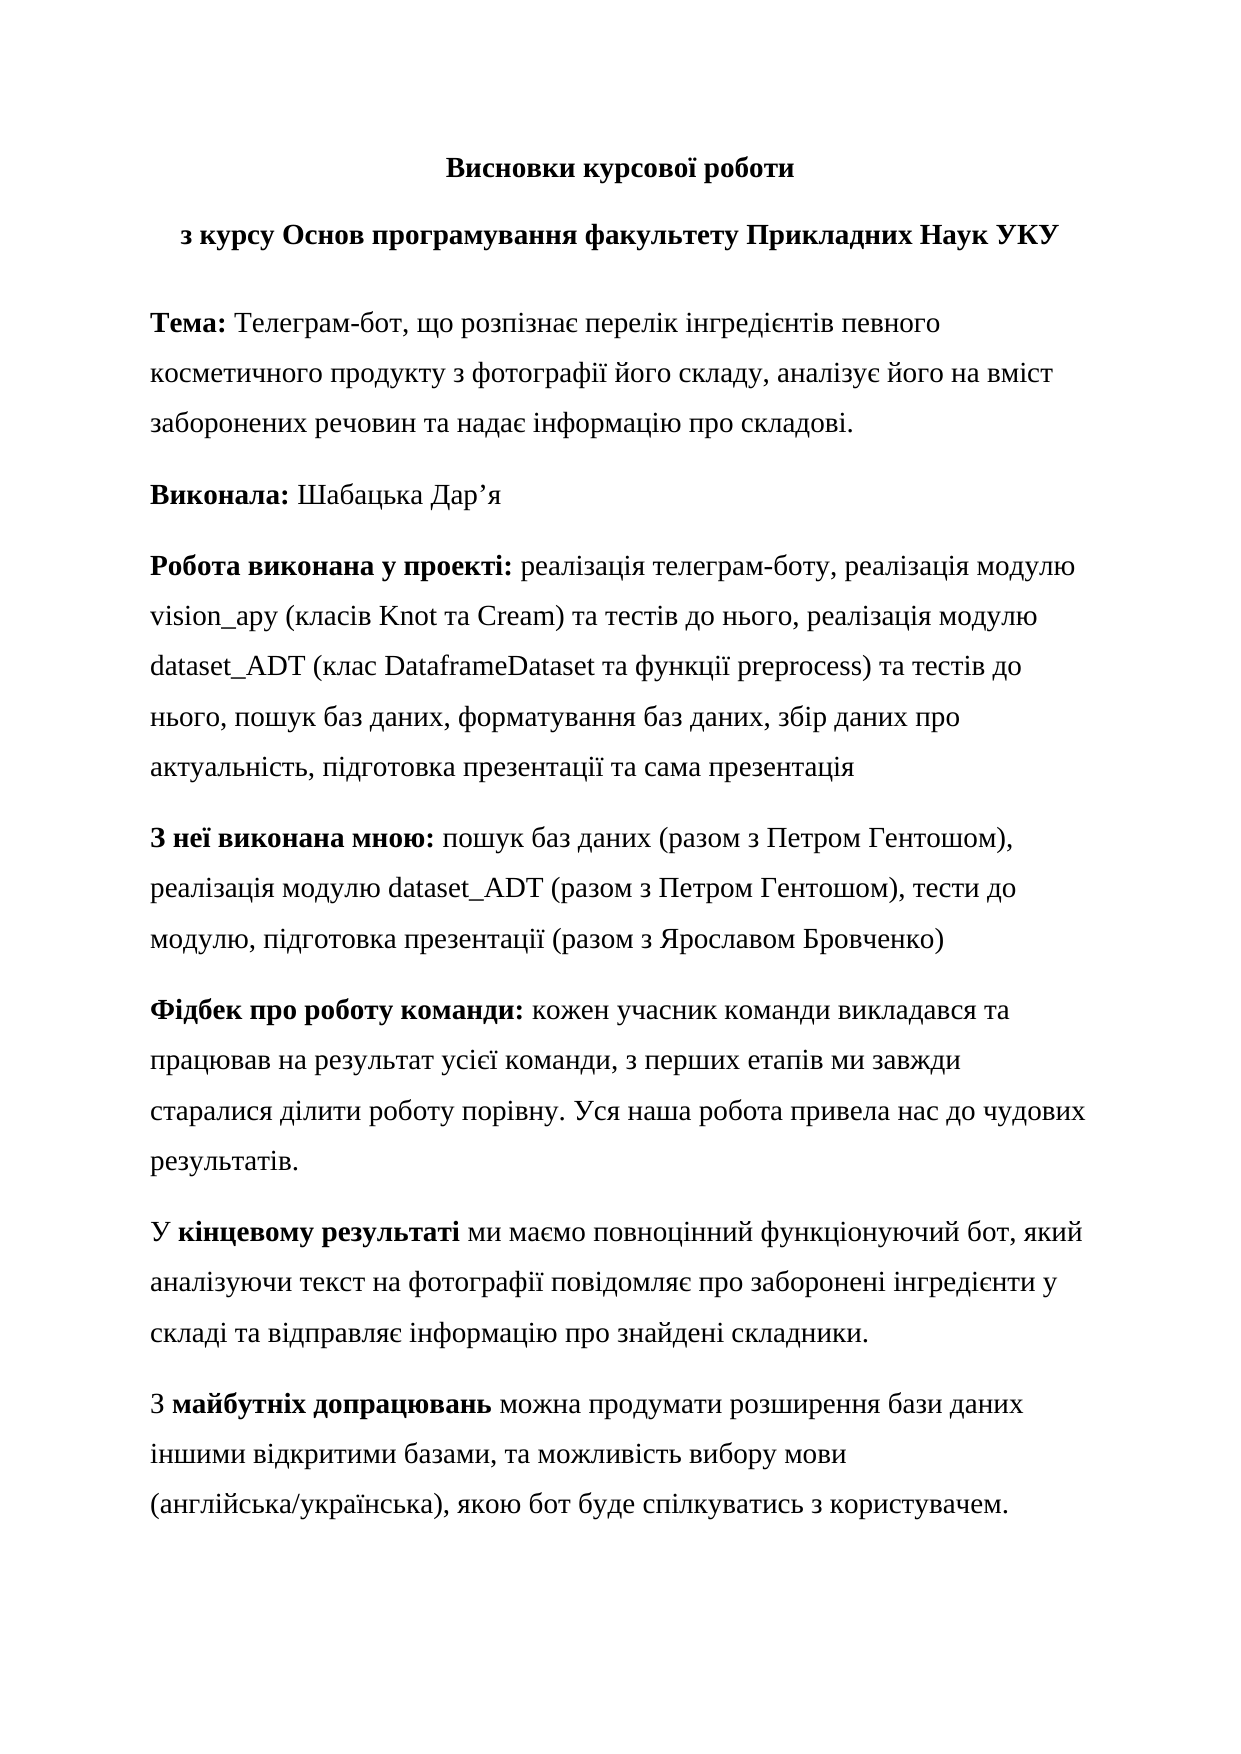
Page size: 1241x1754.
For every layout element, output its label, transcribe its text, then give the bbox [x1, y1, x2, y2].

text З майбутніх допрацювань можна продумати розширення бази даних іншими відкритими базами, та можливість вибору мови (англійська/українська), якою бот буде спілкуватись з користувачем. [150, 1386, 1090, 1520]
text З неї виконана мною: пошук баз даних (разом з Петром Гентошом), реалізація модулю dataset_ADT (разом з Петром Гентошом), тести до модулю, підготовка презентації (разом з Ярославом Бровченко) [150, 820, 1090, 954]
text У кінцевому результаті ми маємо повноцінний функціонуючий бот, який аналізуючи текст на фотографії повідомляє про заборонені інгредієнти у складі та відправляє інформацію про знайдені складники. [150, 1214, 1090, 1348]
text Робота виконана у проекті: реалізація телеграм-боту, реалізація модулю vision_apy (класів Knot та Cream) та тестів до нього, реалізація модулю dataset_ADT (клас DataframeDataset та функції preprocess) та тестів до нього, пошук баз даних, форматування баз даних, збір даних про актуальність, підготовка презентації та сама презентація [150, 548, 1090, 783]
text Висновки курсової роботи [150, 150, 1090, 183]
text Фідбек про роботу команди: кожен учасник команди викладався та працював на результат усієї команди, з перших етапів ми завжди старалися ділити роботу порівну. Уся наша робота привела нас до чудових результатів. [150, 992, 1090, 1177]
text Виконала: Шабацька Дар’я [150, 477, 1090, 510]
text Тема: Телеграм-бот, що розпізнає перелік інгредієнтів певного косметичного продукту з фотографії його складу, аналізує його на вміст заборонених речовин та надає інформацію про складові. [150, 305, 1090, 439]
text з курсу Основ програмування факультету Прикладних Наук УКУ [150, 217, 1090, 251]
